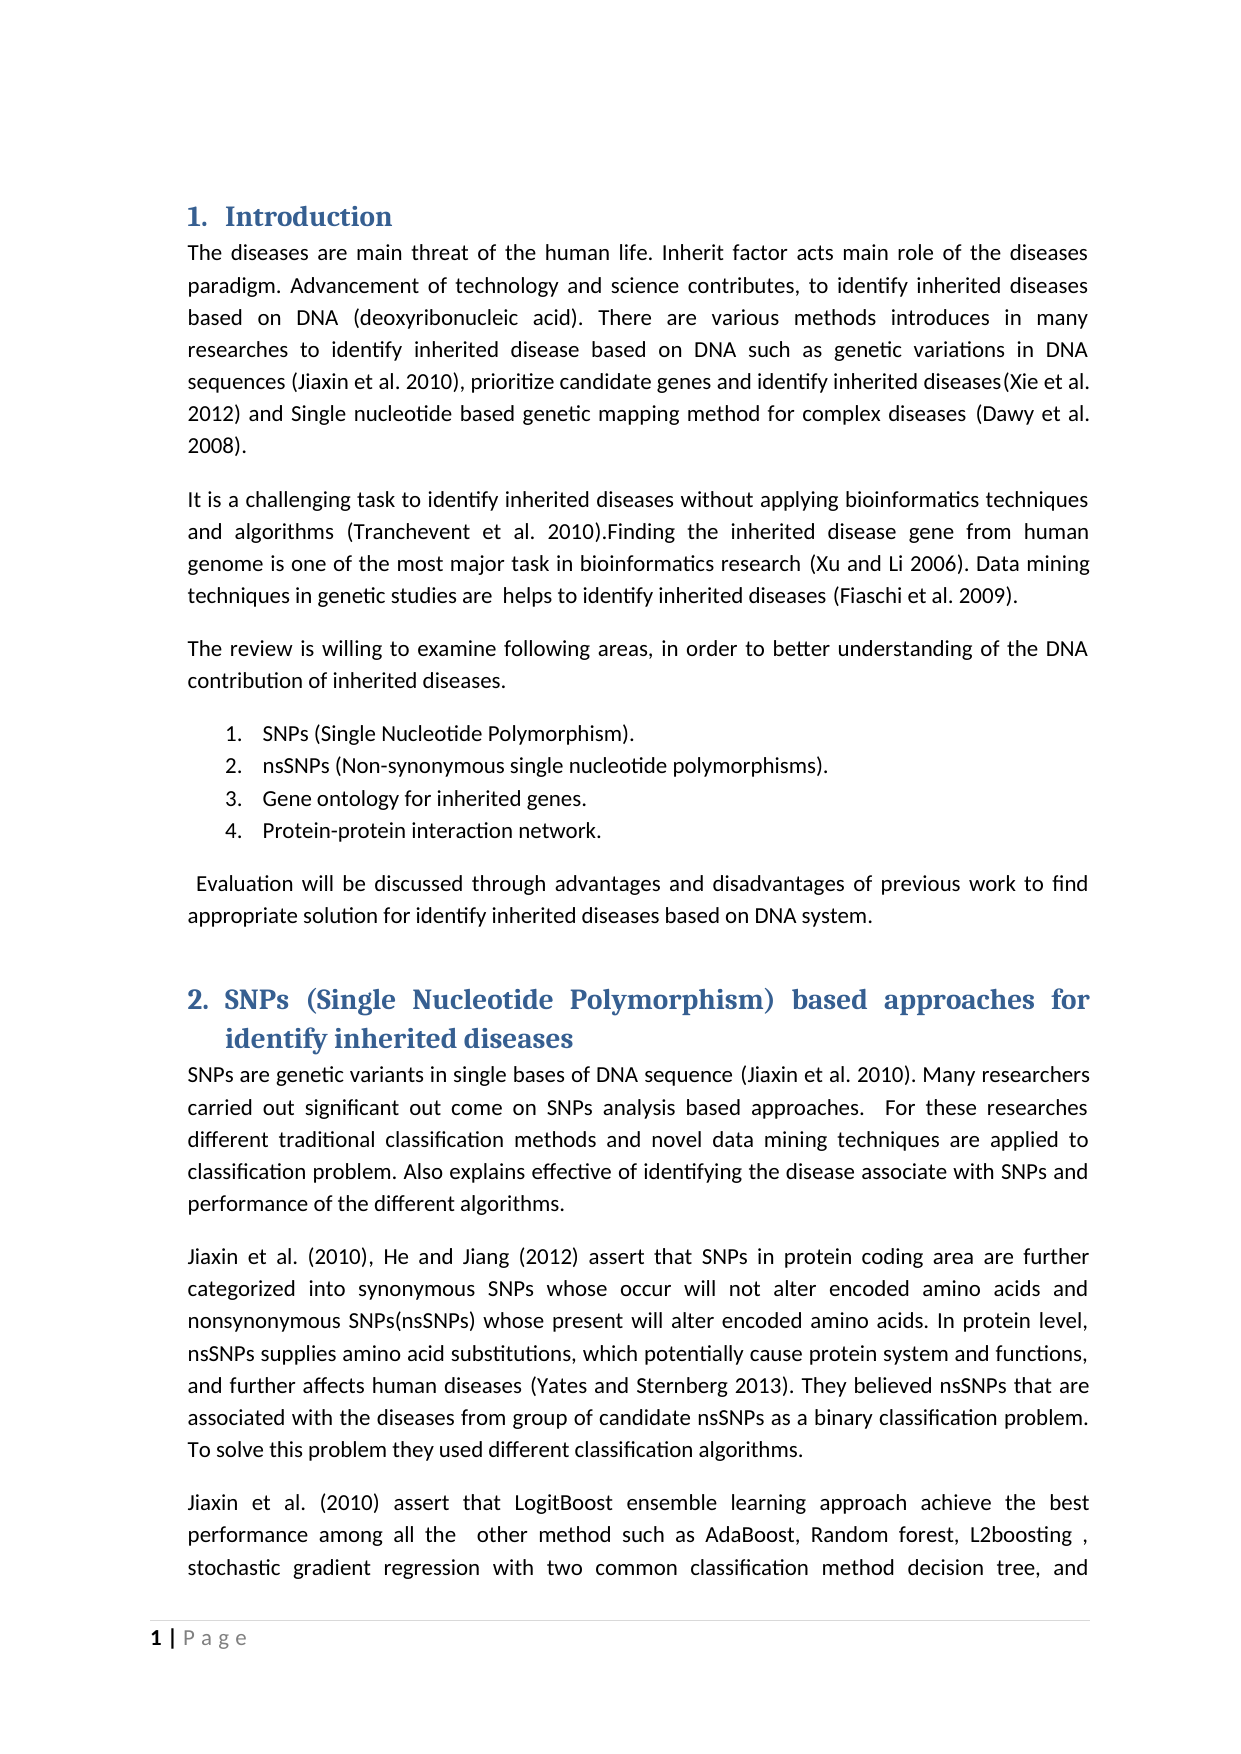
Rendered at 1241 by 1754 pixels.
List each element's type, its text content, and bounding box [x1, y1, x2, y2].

text SNPs are genetic variants in single bases of DNA sequence (Jiaxin et al. 2010). Many researchers carried out significant out come on SNPs analysis based approaches. For these researches different traditional classification methods and novel data mining techniques are applied to classification problem. Also explains effective of identifying the disease associate with SNPs and performance of the different algorithms. [187, 1061, 1090, 1217]
text It is a challenging task to identify inherited diseases without applying bioinformatics techniques and algorithms (Tranchevent et al. 2010).Finding the inherited disease gene from human genome is one of the most major task in bioinformatics research (Xu and Li 2006). Data mining techniques in genetic studies are helps to identify inherited diseases (Fiaschi et al. 2009). [187, 485, 1090, 609]
text The review is willing to examine following areas, in order to better understanding of the DNA contribution of inherited diseases. [187, 634, 1090, 694]
text The diseases are main threat of the human life. Inherit factor acts main role of the diseases paradigm. Advancement of technology and science contributes, to identify inherited diseases based on DNA (deoxyribonucleic acid). There are various methods introduces in many researches to identify inherited disease based on DNA such as genetic variations in DNA sequences (Jiaxin et al. 2010), prioritize candidate genes and identify inherited diseases(Xie et al. 2012) and Single nucleotide based genetic mapping method for complex diseases (Dawy et al. 2008). [187, 238, 1090, 460]
text Jiaxin et al. (2010), He and Jiang (2012) assert that SNPs in protein coding area are further categorized into synonymous SNPs whose occur will not alter encoded amino acids and nonsynonymous SNPs(nsSNPs) whose present will alter encoded amino acids. In protein level, nsSNPs supplies amino acid substitutions, which potentially cause protein system and functions, and further affects human diseases (Yates and Sternberg 2013). They believed nsSNPs that are associated with the diseases from group of candidate nsSNPs as a binary classification problem. To solve this problem they used different classification algorithms. [187, 1242, 1090, 1463]
list Gene ontology for inherited genes. [225, 784, 1090, 812]
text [187, 1488, 1090, 1581]
text Evaluation will be discussed through advantages and disadvantages of previous work to find appropriate solution for identify inherited diseases based on DNA system. [187, 869, 1090, 929]
subtitle Introduction [187, 200, 1090, 233]
list nsSNPs (Non-synonymous single nucleotide polymorphisms). [225, 752, 1090, 780]
list Protein-protein interaction network. [225, 816, 1090, 844]
list SNPs (Single Nucleotide Polymorphism). [225, 719, 1090, 747]
subtitle SNPs (Single Nucleotide Polymorphism) based approaches for identify inherited diseases [187, 983, 1090, 1056]
